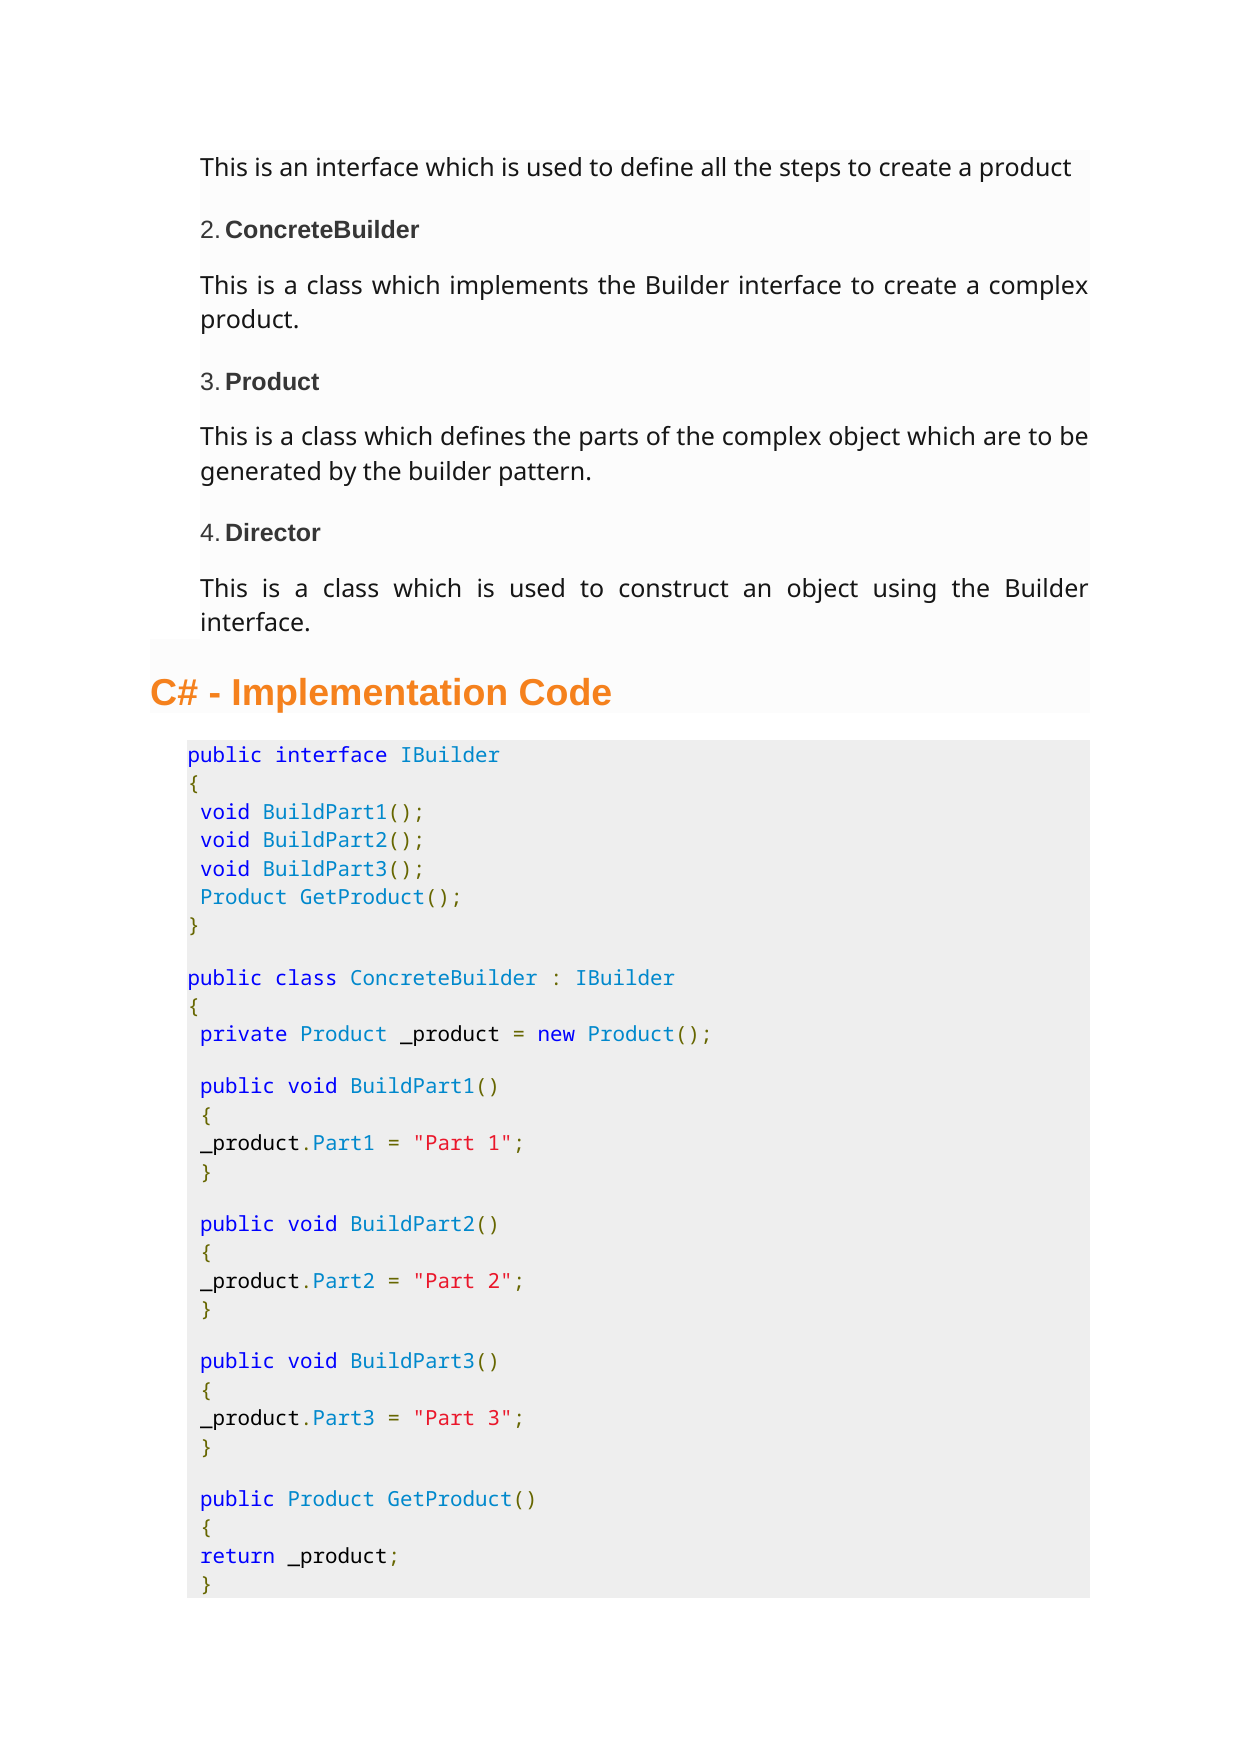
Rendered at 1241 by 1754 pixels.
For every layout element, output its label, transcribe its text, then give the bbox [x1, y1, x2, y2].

subtitle ConcreteBuilder [200, 215, 1090, 244]
text } [187, 1157, 1090, 1185]
text void BuildPart2(); [187, 825, 1090, 854]
text public void BuildPart2() [187, 1209, 1090, 1237]
text This is a class which defines the parts of the complex object which are to be generated by the builder pattern. [200, 419, 1090, 487]
text { [187, 1100, 1090, 1128]
text public interface IBuilder [187, 740, 1090, 768]
text { [187, 768, 1090, 797]
text This is an interface which is used to define all the steps to create a product [200, 150, 1090, 184]
text } [187, 1569, 1090, 1598]
text _product.Part3 = "Part 3"; [187, 1403, 1090, 1432]
text } [187, 1294, 1090, 1323]
text public class ConcreteBuilder : IBuilder [187, 963, 1090, 991]
text This is a class which is used to construct an object using the Builder interface. [200, 571, 1090, 639]
text _product.Part2 = "Part 2"; [187, 1266, 1090, 1294]
text { [187, 1237, 1090, 1266]
text private Product _product = new Product(); [187, 1019, 1090, 1048]
text { [187, 991, 1090, 1019]
text public Product GetProduct() [187, 1484, 1090, 1512]
text This is a class which implements the Builder interface to create a complex product. [200, 267, 1090, 336]
text void BuildPart1(); [187, 797, 1090, 825]
text } [187, 911, 1090, 939]
text } [187, 1432, 1090, 1460]
text { [187, 1375, 1090, 1403]
text _product.Part1 = "Part 1"; [187, 1128, 1090, 1157]
text public void BuildPart1() [187, 1072, 1090, 1100]
subtitle C# - Implementation Code [150, 670, 1090, 713]
text return _product; [187, 1541, 1090, 1569]
text void BuildPart3(); [187, 854, 1090, 882]
subtitle Product [200, 367, 1090, 396]
text { [187, 1512, 1090, 1541]
subtitle Director [200, 518, 1090, 547]
text Product GetProduct(); [187, 882, 1090, 911]
text public void BuildPart3() [187, 1346, 1090, 1375]
